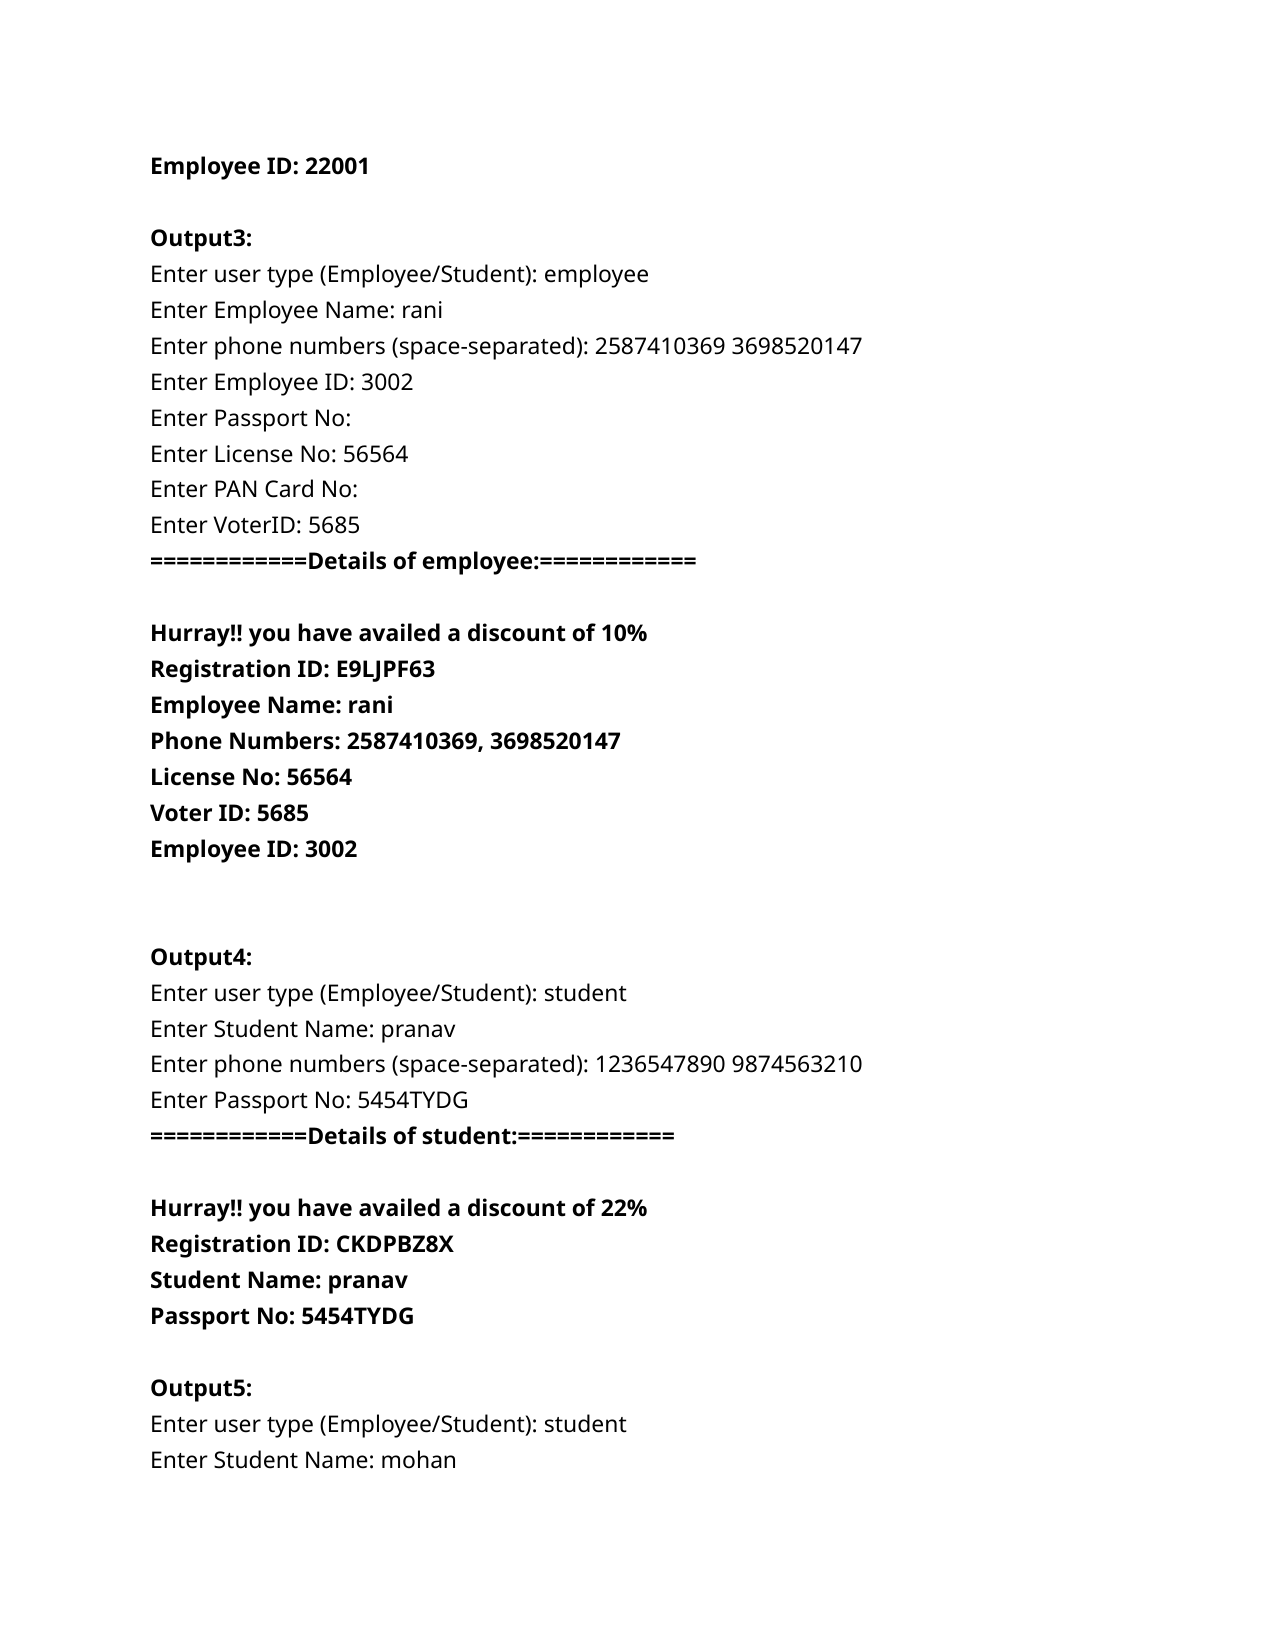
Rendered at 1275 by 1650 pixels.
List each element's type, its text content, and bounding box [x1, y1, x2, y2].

text Output4: [150, 941, 1125, 972]
text Output3: [150, 222, 1125, 253]
text ============Details of employee:============ [150, 545, 1125, 577]
text License No: 56564 [150, 761, 1125, 792]
text Voter ID: 5685 [150, 797, 1125, 828]
text ============Details of student:============ [150, 1120, 1125, 1152]
text Student Name: pranav [150, 1264, 1125, 1295]
text Phone Numbers: 2587410369, 3698520147 [150, 725, 1125, 756]
text Enter phone numbers (space-separated): 1236547890 9874563210 [150, 1048, 1125, 1080]
text Registration ID: E9LJPF63 [150, 653, 1125, 684]
text Enter VoterID: 5685 [150, 509, 1125, 541]
text Enter user type (Employee/Student): employee [150, 258, 1125, 289]
text Employee ID: 22001 [150, 150, 1125, 181]
text Enter user type (Employee/Student): student [150, 977, 1125, 1008]
text Enter Student Name: mohan [150, 1444, 1125, 1475]
text Registration ID: CKDPBZ8X [150, 1228, 1125, 1259]
text Employee Name: rani [150, 689, 1125, 720]
text Output5: [150, 1372, 1125, 1403]
text Hurray!! you have availed a discount of 10% [150, 617, 1125, 648]
text Enter Passport No: 5454TYDG [150, 1084, 1125, 1116]
text Enter Employee ID: 3002 [150, 366, 1125, 397]
text Enter Employee Name: rani [150, 294, 1125, 325]
text Enter Passport No: [150, 402, 1125, 433]
text Enter PAN Card No: [150, 473, 1125, 505]
text Enter user type (Employee/Student): student [150, 1408, 1125, 1439]
text Enter License No: 56564 [150, 437, 1125, 469]
text Enter phone numbers (space-separated): 2587410369 3698520147 [150, 330, 1125, 361]
text Passport No: 5454TYDG [150, 1300, 1125, 1331]
text Employee ID: 3002 [150, 833, 1125, 864]
text Hurray!! you have availed a discount of 22% [150, 1192, 1125, 1223]
text Enter Student Name: pranav [150, 1012, 1125, 1044]
